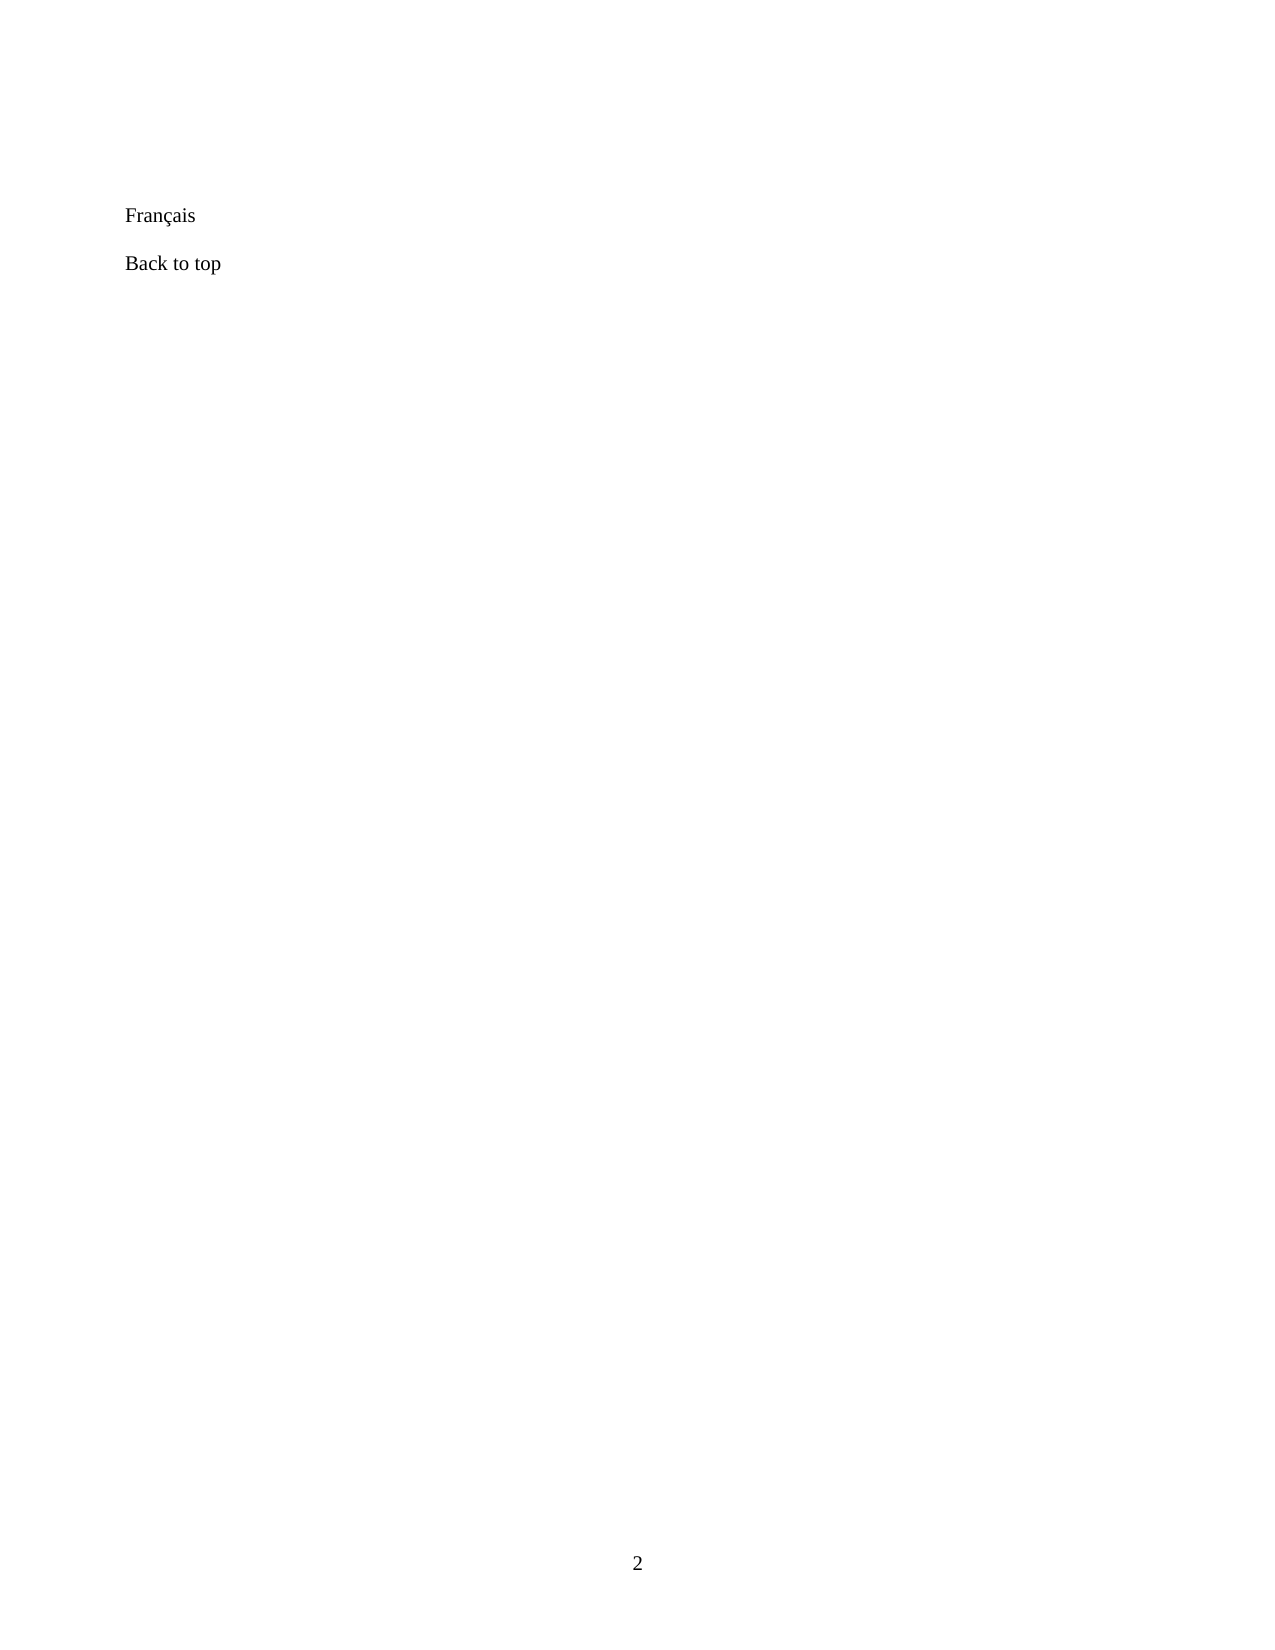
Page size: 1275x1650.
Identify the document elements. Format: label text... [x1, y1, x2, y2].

text Back to top [125, 251, 1175, 275]
text Français [125, 203, 1175, 227]
